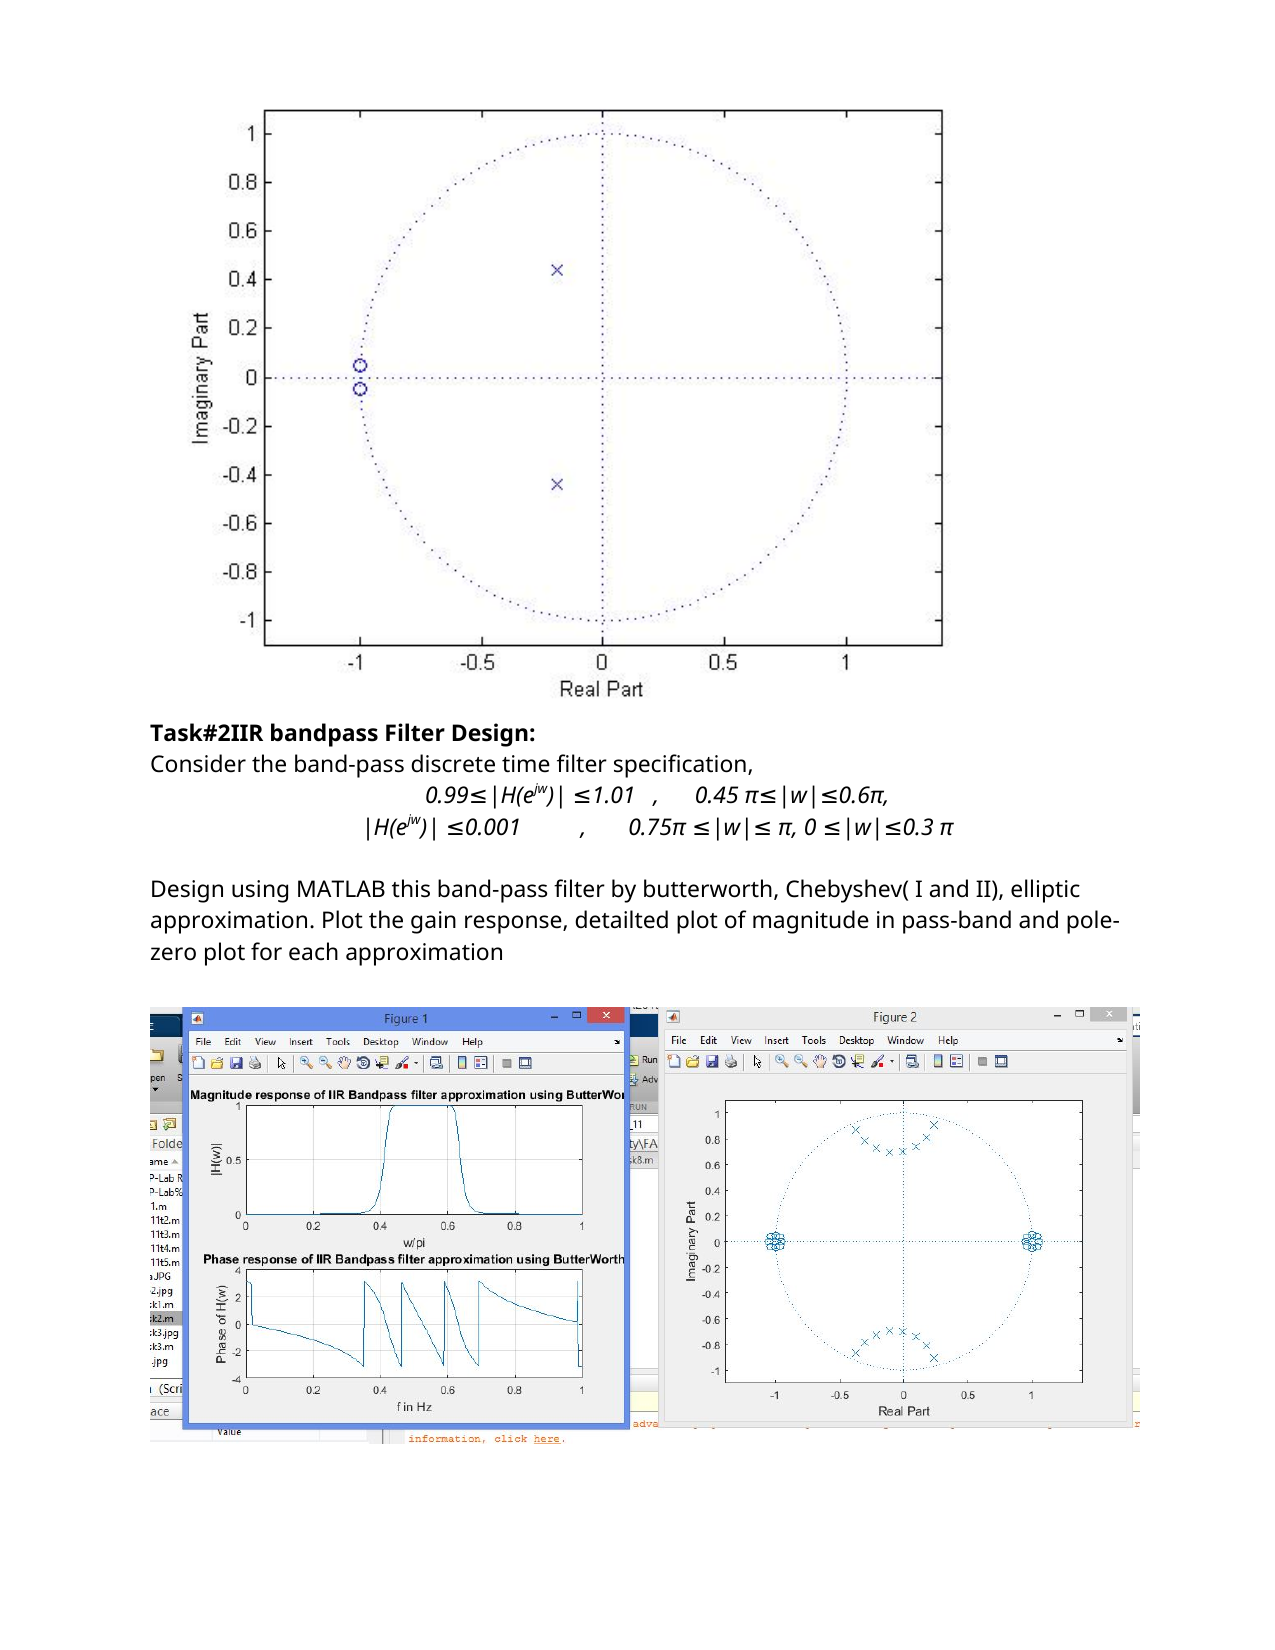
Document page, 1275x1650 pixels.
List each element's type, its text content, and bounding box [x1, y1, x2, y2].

text Design using MATLAB this band-pass filter by butterworth, Chebyshev( I and II), elliptic approximation. Plot the gain response, detailted plot of magnitude in pass-band and pole-zero plot for each approximation [150, 873, 1164, 967]
picture [150, 60, 1025, 717]
text 0.99≤|H(ejw)| ≤1.01 , 0.45 π≤|w|≤0.6π, [150, 779, 1164, 811]
text |H(ejw)| ≤0.001 , 0.75π ≤|w|≤ π, 0 ≤|w|≤0.3 π [150, 811, 1164, 842]
text Task#2IIR bandpass Filter Design: [150, 717, 1164, 748]
picture [150, 1007, 1140, 1444]
text Consider the band-pass discrete time filter specification, [150, 748, 1164, 779]
